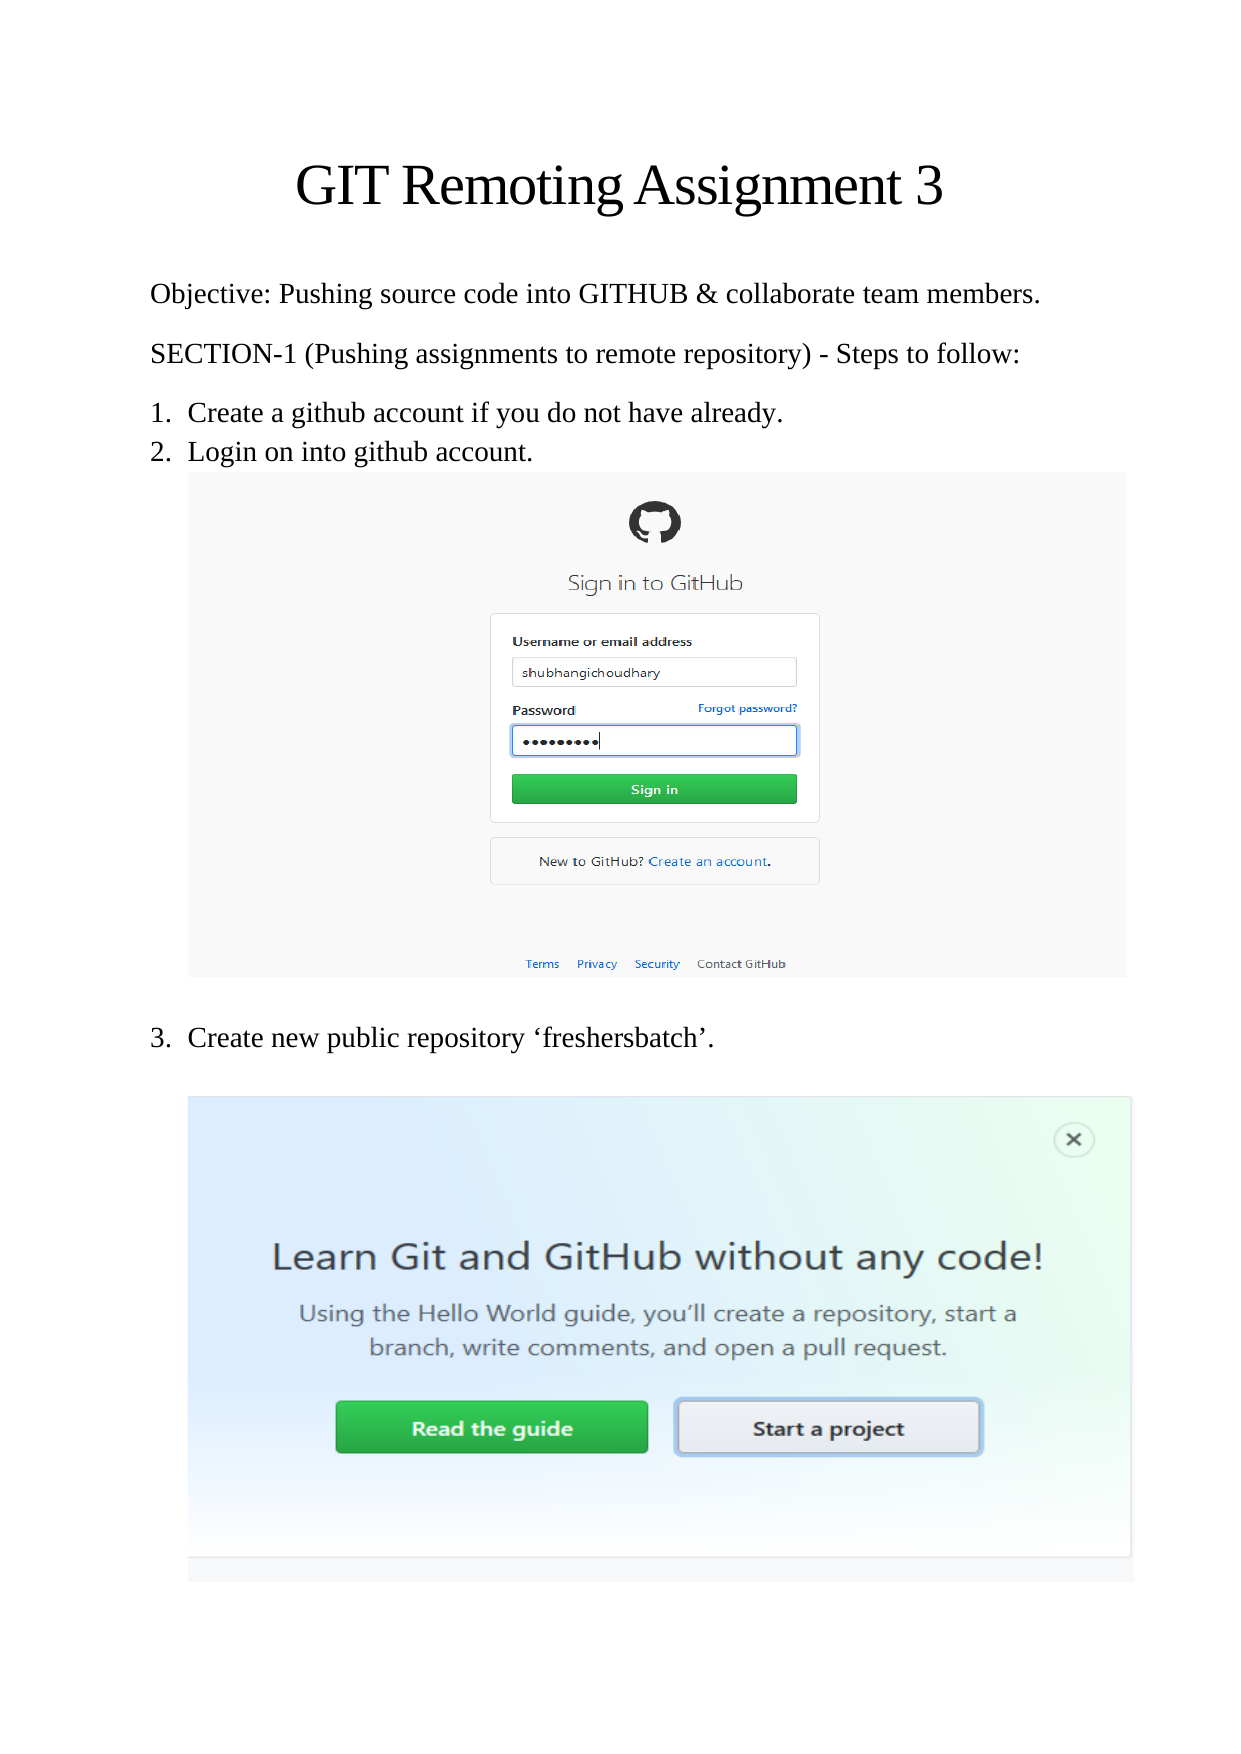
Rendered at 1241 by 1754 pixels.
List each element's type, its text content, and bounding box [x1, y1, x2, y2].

text Objective: Pushing source code into GITHUB & collaborate team members. [150, 276, 1090, 310]
list Login on into github account. [150, 434, 1090, 467]
picture [187, 472, 1128, 977]
text SECTION-1 (Pushing assignments to remote repository) - Steps to follow: [150, 336, 1090, 369]
list Create a github account if you do not have already. [150, 395, 1090, 429]
list Create new public repository ‘freshersbatch’. [150, 1020, 1090, 1053]
picture [187, 1096, 1135, 1582]
title GIT Remoting Assignment 3 [150, 150, 1090, 217]
